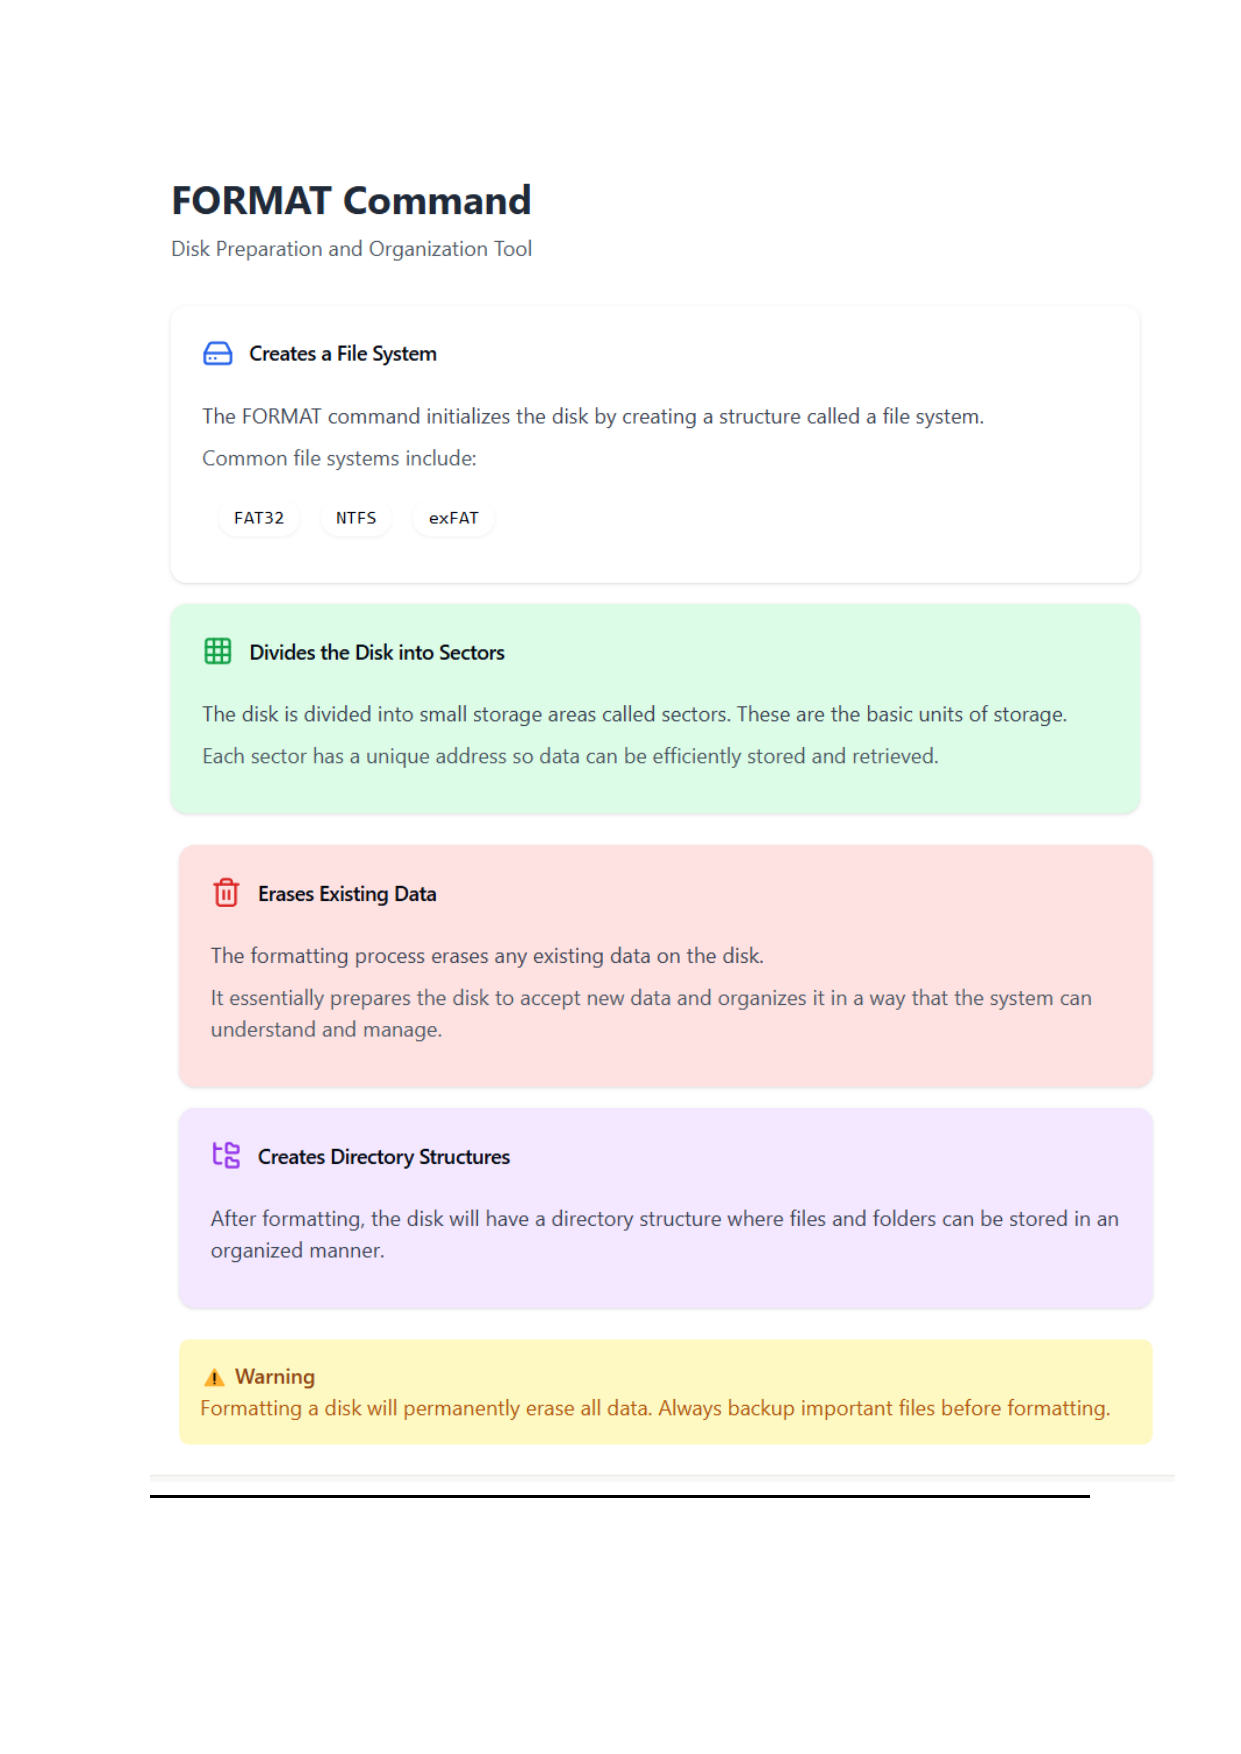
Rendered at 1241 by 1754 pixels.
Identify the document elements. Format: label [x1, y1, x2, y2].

picture [150, 150, 1155, 825]
picture [150, 831, 1175, 1482]
